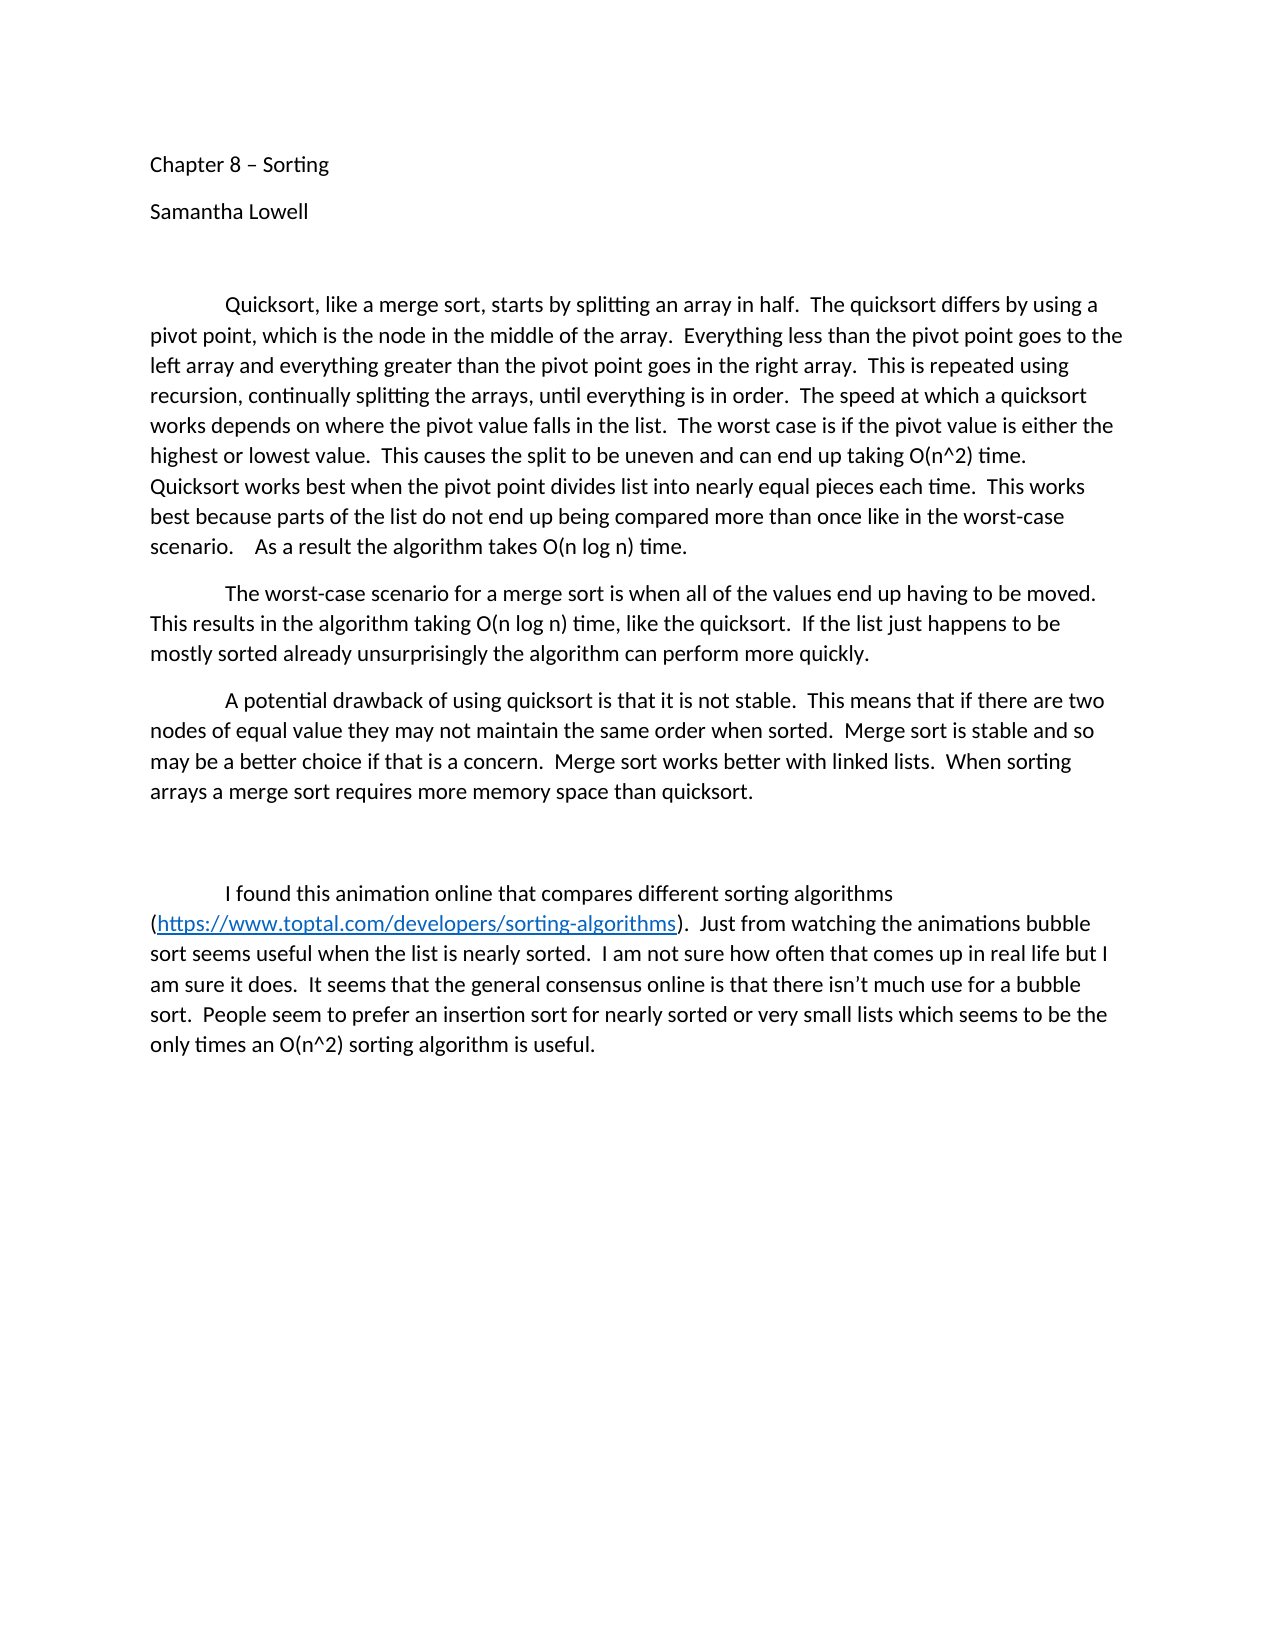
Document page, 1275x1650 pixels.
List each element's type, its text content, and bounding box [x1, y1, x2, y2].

text A potential drawback of using quicksort is that it is not stable. This means that if there are two nodes of equal value they may not maintain the same order when sorted. Merge sort is stable and so may be a better choice if that is a concern. Merge sort works better with linked lists. When sorting arrays a merge sort requires more memory space than quicksort. [150, 686, 1125, 805]
text Chapter 8 – Sorting [150, 150, 1125, 178]
text Quicksort, like a merge sort, starts by splitting an array in half. The quicksort differs by using a pivot point, which is the node in the middle of the array. Everything less than the pivot point goes to the left array and everything greater than the pivot point goes in the right array. This is repeated using recursion, continually splitting the arrays, until everything is in order. The speed at which a quicksort works depends on where the pivot value falls in the list. The worst case is if the pivot value is either the highest or lowest value. This causes the split to be uneven and can end up taking O(n^2) time. Quicksort works best when the pivot point divides list into nearly equal pieces each time. This works best because parts of the list do not end up being compared more than once like in the worst-case scenario. As a result the algorithm takes O(n log n) time. [150, 291, 1125, 560]
text The worst-case scenario for a merge sort is when all of the values end up having to be moved. This results in the algorithm taking O(n log n) time, like the quicksort. If the list just happens to be mostly sorted already unsurprisingly the algorithm can perform more quickly. [150, 579, 1125, 668]
text I found this animation online that compares different sorting algorithms (https://www.toptal.com/developers/sorting-algorithms). Just from watching the animations bubble sort seems useful when the list is nearly sorted. I am not sure how often that comes up in real life but I am sure it does. It seems that the general consensus online is that there isn’t much use for a bubble sort. People seem to prefer an insertion sort for nearly sorted or very small lists which seems to be the only times an O(n^2) sorting algorithm is useful. [150, 879, 1125, 1058]
text Samantha Lowell [150, 197, 1125, 225]
